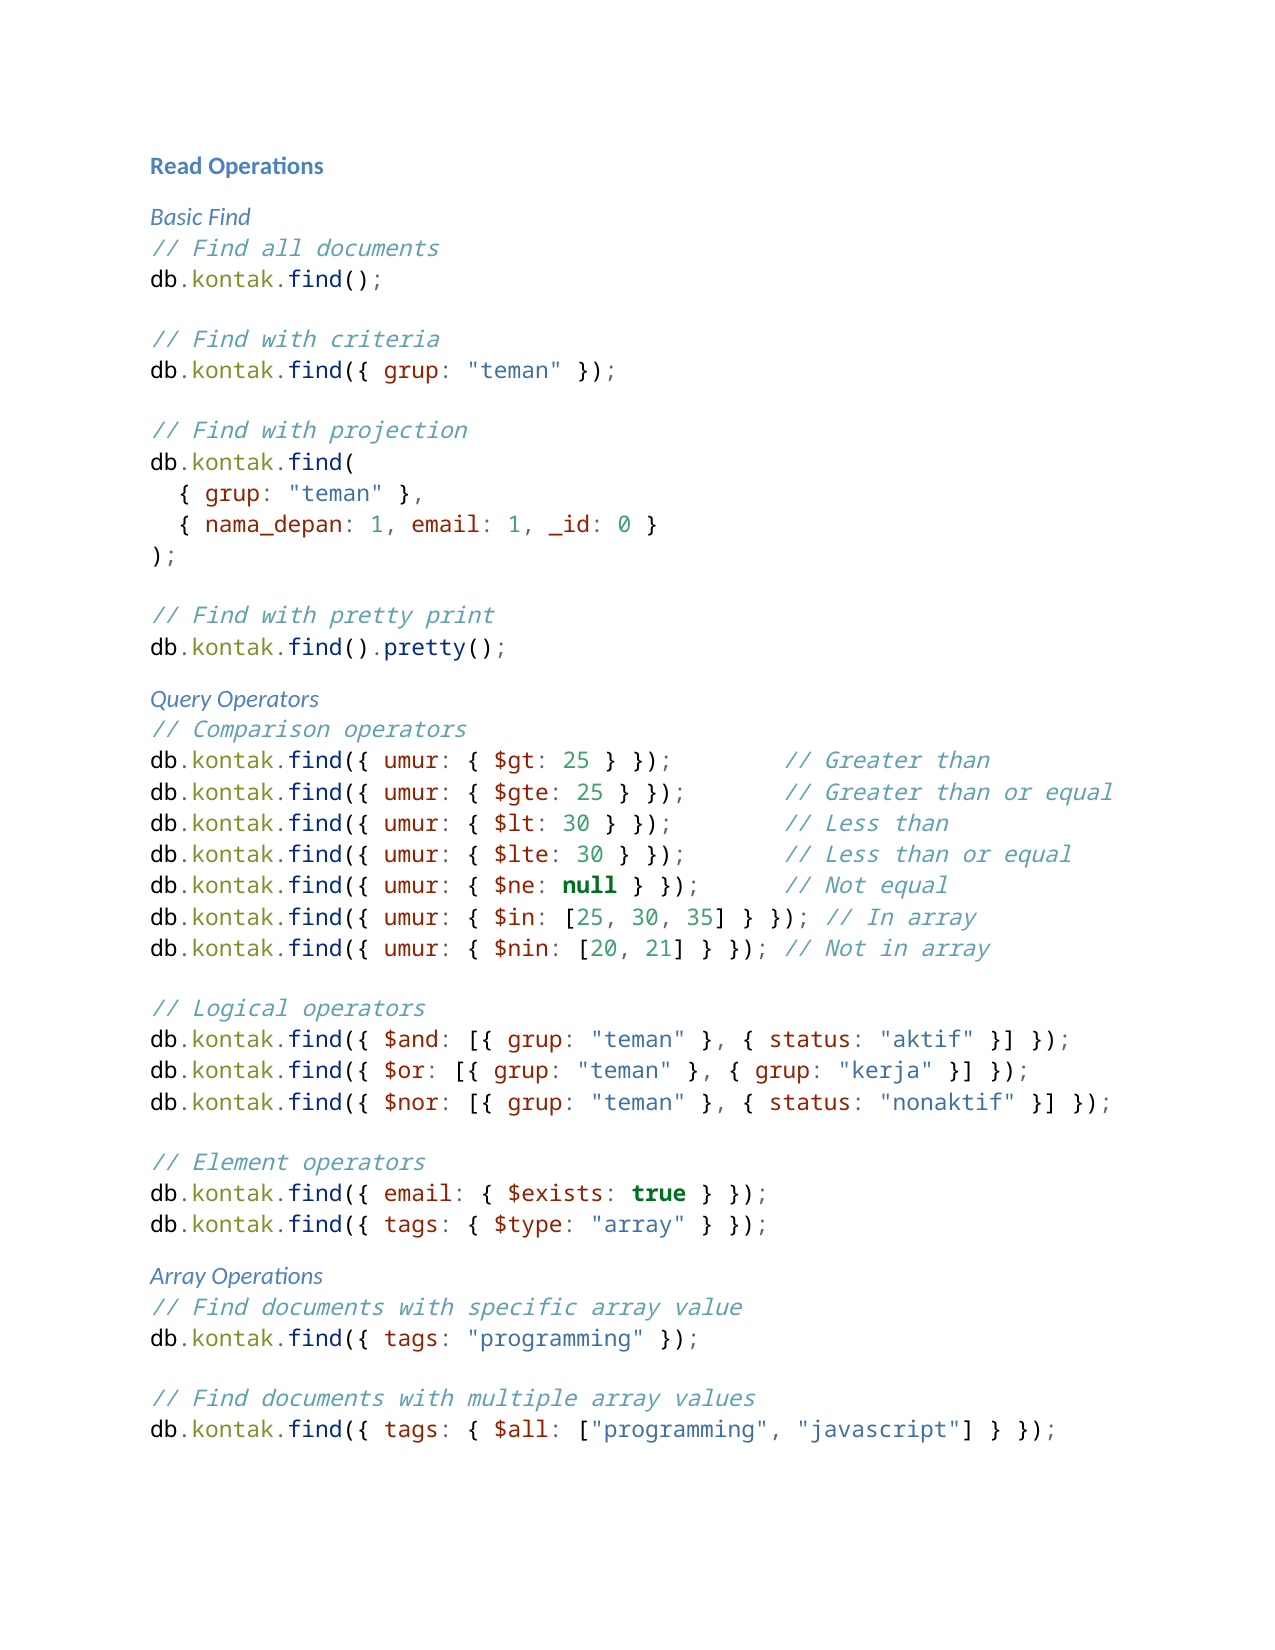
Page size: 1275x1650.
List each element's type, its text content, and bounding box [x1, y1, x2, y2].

subtitle Read Operations [150, 150, 1125, 181]
text // Find all documents db.kontak.find(); // Find with criteria db.kontak.find({ grup: "teman" }); // Find with projection db.kontak.find( { grup: "teman" }, { nama_depan: 1, email: 1, _id: 0 } ); // Find with pretty print db.kontak.find().pretty(); [150, 232, 1125, 662]
subtitle Array Operations [150, 1260, 1125, 1291]
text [150, 1291, 1125, 1473]
subtitle Basic Find [150, 201, 1125, 232]
subtitle Query Operators [150, 683, 1125, 713]
text // Comparison operators db.kontak.find({ umur: { $gt: 25 } }); // Greater than db.kontak.find({ umur: { $gte: 25 } }); // Greater than or equal db.kontak.find({ umur: { $lt: 30 } }); // Less than db.kontak.find({ umur: { $lte: 30 } }); // Less than or equal db.kontak.find({ umur: { $ne: null } }); // Not equal db.kontak.find({ umur: { $in: [25, 30, 35] } }); // In array db.kontak.find({ umur: { $nin: [20, 21] } }); // Not in array // Logical operators db.kontak.find({ $and: [{ grup: "teman" }, { status: "aktif" }] }); db.kontak.find({ $or: [{ grup: "teman" }, { grup: "kerja" }] }); db.kontak.find({ $nor: [{ grup: "teman" }, { status: "nonaktif" }] }); // Element operators db.kontak.find({ email: { $exists: true } }); db.kontak.find({ tags: { $type: "array" } }); [150, 713, 1125, 1239]
